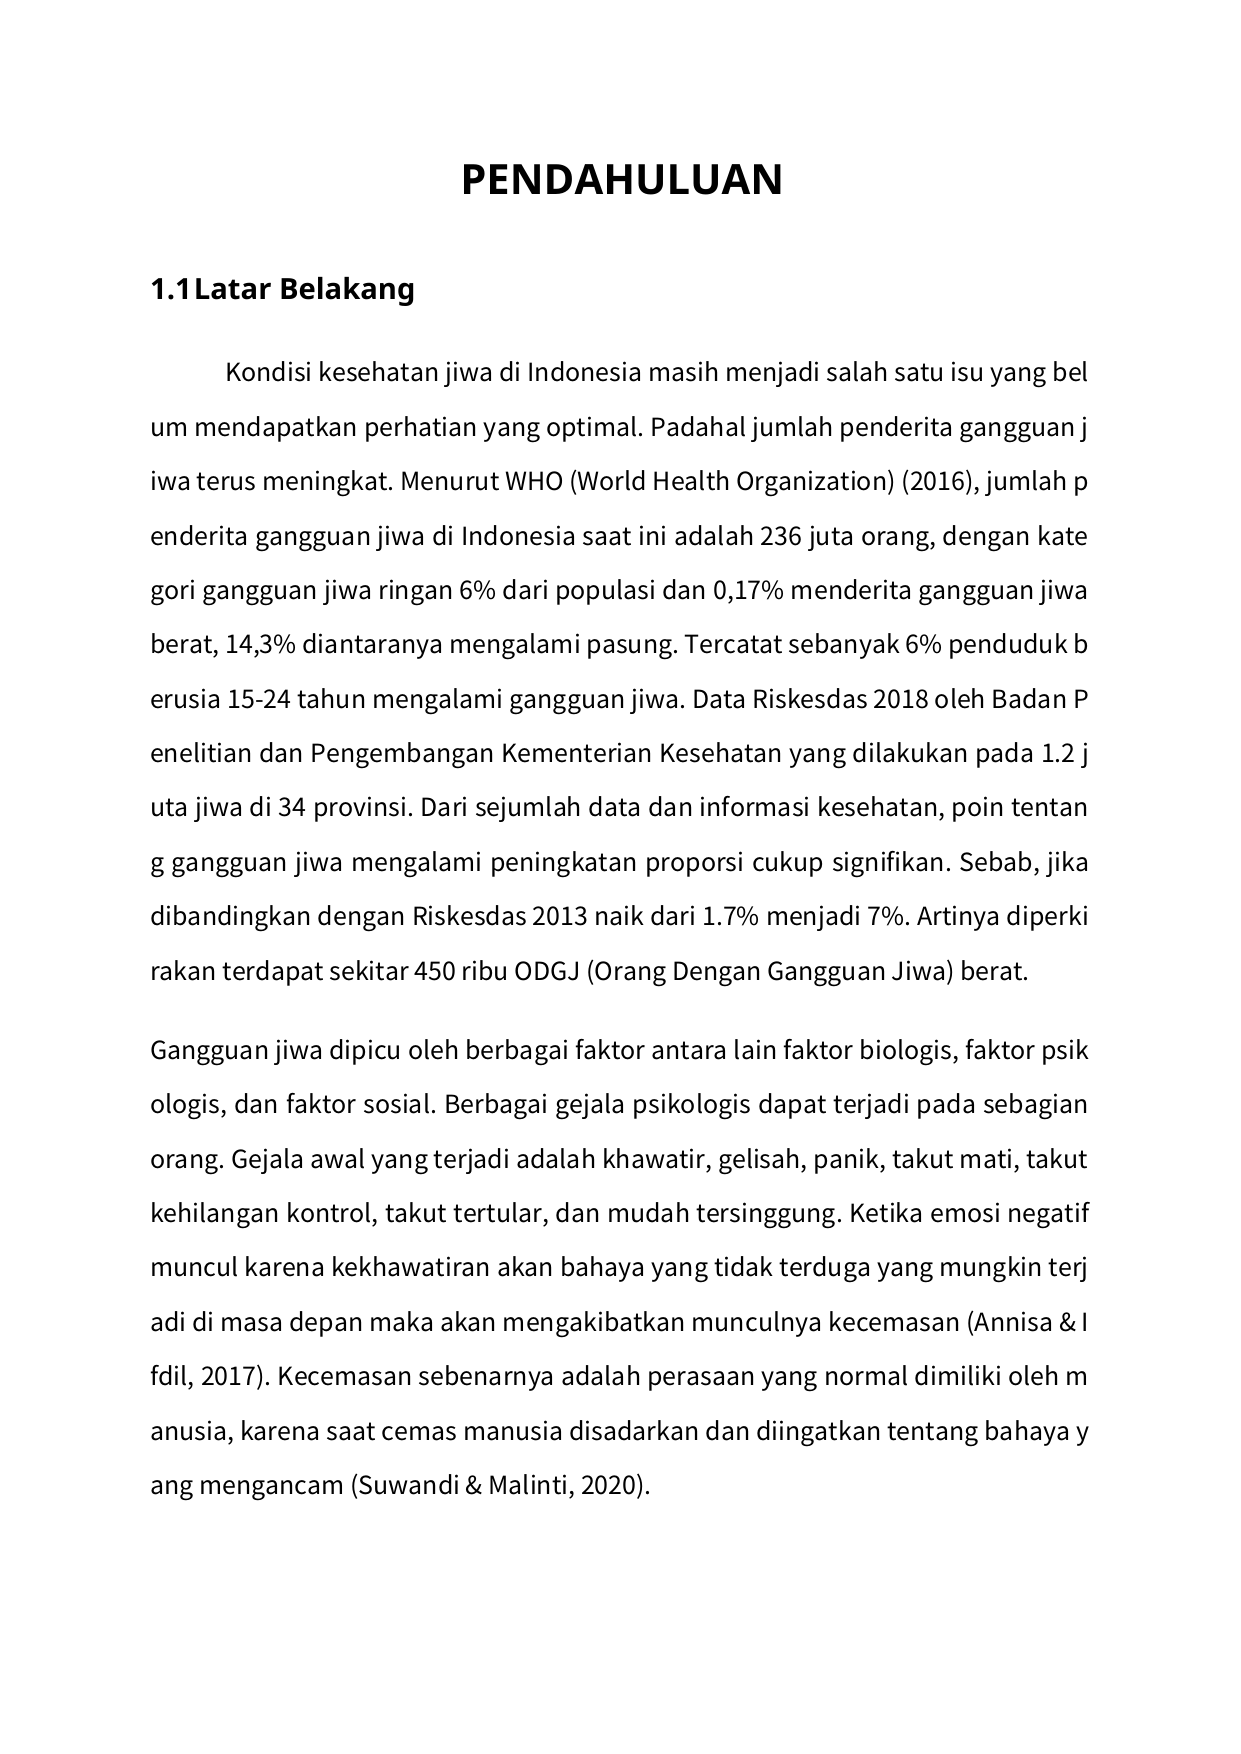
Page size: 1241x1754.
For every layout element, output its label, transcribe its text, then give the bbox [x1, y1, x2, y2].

subtitle Latar Belakang [150, 268, 1090, 308]
text Gangguan jiwa dipicu oleh berbagai faktor antara lain faktor biologis, faktor psikologis, dan faktor sosial. Berbagai gejala psikologis dapat terjadi pada sebagian orang. Gejala awal yang terjadi adalah khawatir, gelisah, panik, takut mati, takut kehilangan kontrol, takut tertular, dan mudah tersinggung. Ketika emosi negatif muncul karena kekhawatiran akan bahaya yang tidak terduga yang mungkin terjadi di masa depan maka akan mengakibatkan munculnya kecemasan (Annisa & Ifdil, 2017). Kecemasan sebenarnya adalah perasaan yang normal dimiliki oleh manusia, karena saat cemas manusia disadarkan dan diingatkan tentang bahaya yang mengancam (Suwandi & Malinti, 2020). [150, 1030, 1090, 1502]
text Kondisi kesehatan jiwa di Indonesia masih menjadi salah satu isu yang belum mendapatkan perhatian yang optimal. Padahal jumlah penderita gangguan jiwa terus meningkat. Menurut WHO (World Health Organization) (2016), jumlah penderita gangguan jiwa di Indonesia saat ini adalah 236 juta orang, dengan kategori gangguan jiwa ringan 6% dari populasi dan 0,17% menderita gangguan jiwa berat, 14,3% diantaranya mengalami pasung. Tercatat sebanyak 6% penduduk berusia 15-24 tahun mengalami gangguan jiwa. Data Riskesdas 2018 oleh Badan Penelitian dan Pengembangan Kementerian Kesehatan yang dilakukan pada 1.2 juta jiwa di 34 provinsi. Dari sejumlah data dan informasi kesehatan, poin tentang gangguan jiwa mengalami peningkatan proporsi cukup signifikan. Sebab, jika dibandingkan dengan Riskesdas 2013 naik dari 1.7% menjadi 7%. Artinya diperkirakan terdapat sekitar 450 ribu ODGJ (Orang Dengan Gangguan Jiwa) berat. [150, 353, 1090, 987]
subtitle PENDAHULUAN [150, 150, 1094, 207]
